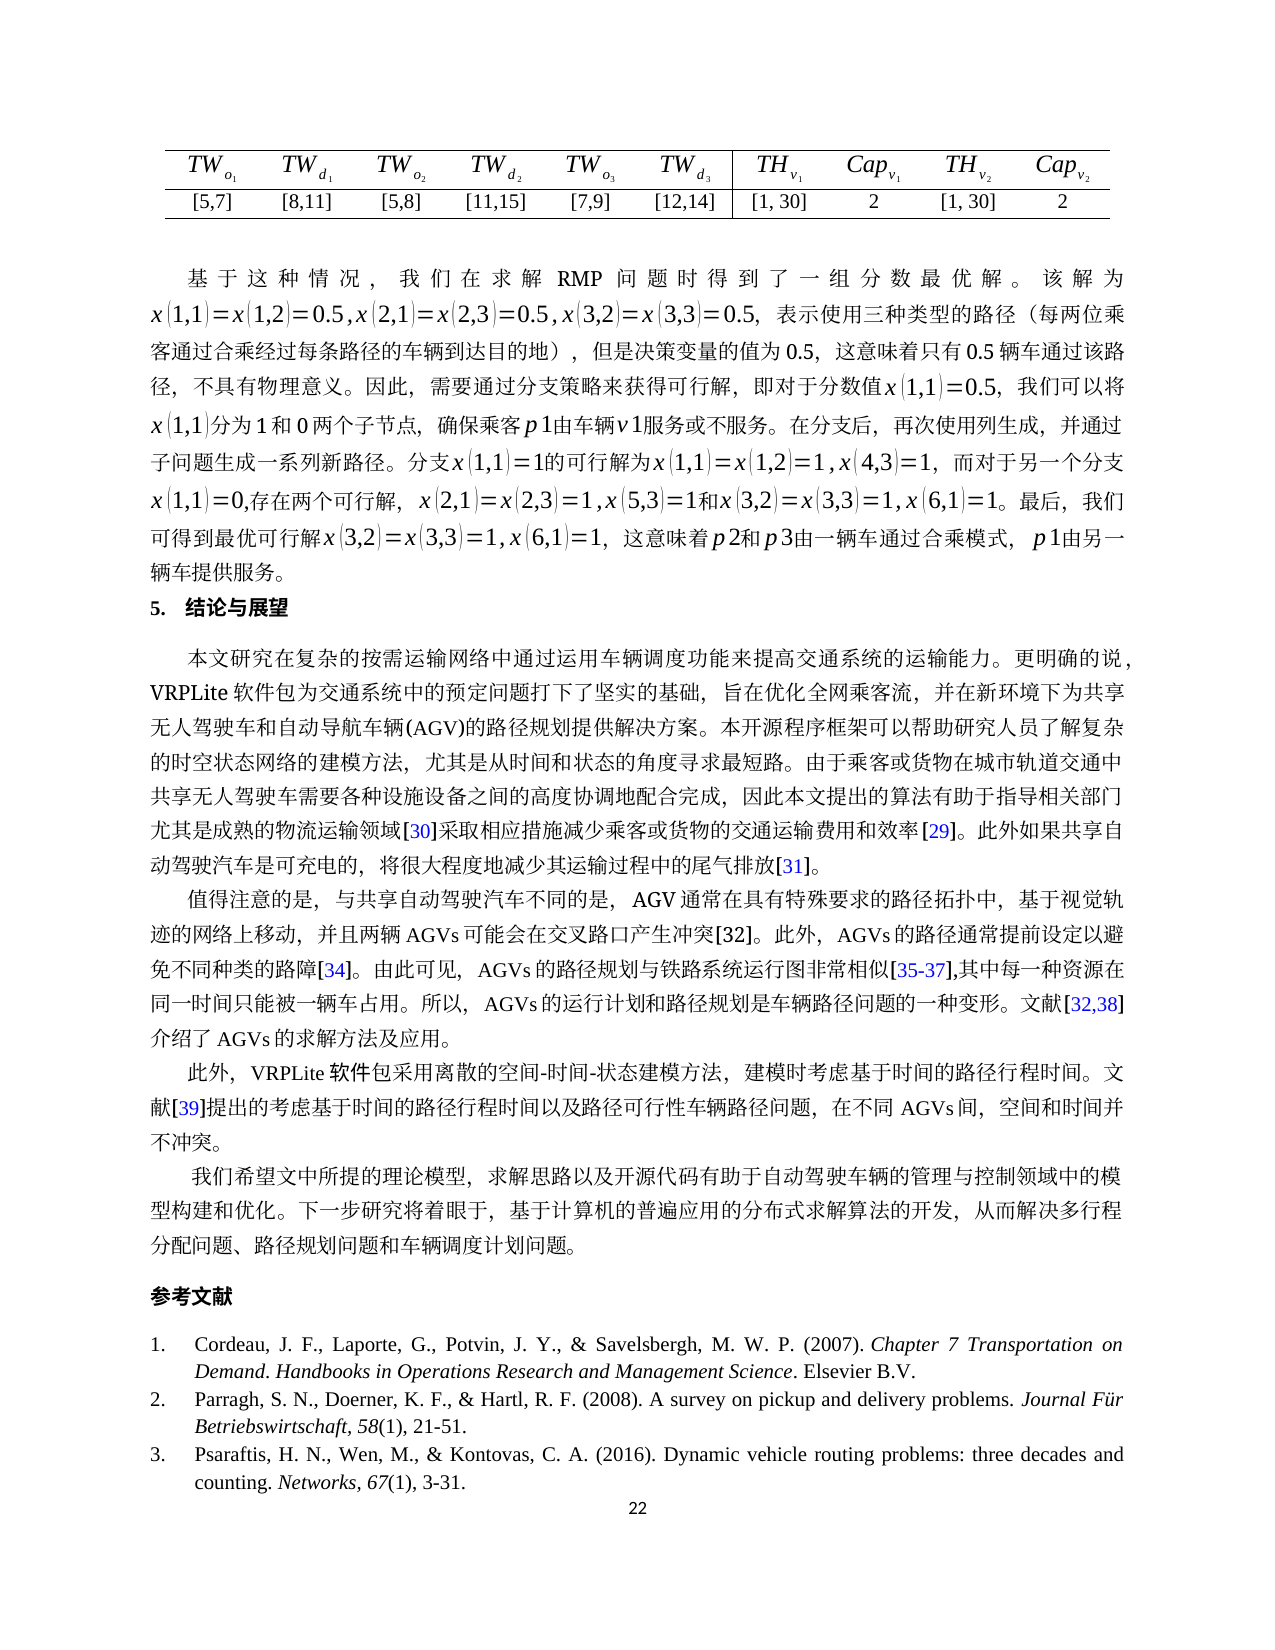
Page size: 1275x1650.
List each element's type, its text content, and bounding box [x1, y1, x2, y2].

text 本文研究在复杂的按需运输网络中通过运用车辆调度功能来提高交通系统的运输能力。更明确的说，VRPLite软件包为交通系统中的预定问题打下了坚实的基础，旨在优化全网乘客流，并在新环境下为共享无人驾驶车和自动导航车辆(AGV)的路径规划提供解决方案。本开源程序框架可以帮助研究人员了解复杂的时空状态网络的建模方法，尤其是从时间和状态的角度寻求最短路。由于乘客或货物在城市轨道交通中共享无人驾驶车需要各种设施设备之间的高度协调地配合完成，因此本文提出的算法有助于指导相关部门，尤其是成熟的物流运输领域[30]采取相应措施减少乘客或货物的交通运输费用和效率[29]。此外如果共享自动驾驶汽车是可充电的，将很大程度地减少其运输过程中的尾气排放[31]。 [150, 642, 1125, 879]
subtitle 参考文献 [150, 1280, 1125, 1310]
table_cell 2 [1015, 190, 1110, 217]
text 基于这种情况，我们在求解RMP问题时得到了一组分数最优解。该解为，表示使用三种类型的路径（每两位乘客通过合乘经过每条路径的车辆到达目的地），但是决策变量的值为0.5，这意味着只有0.5辆车通过该路径，不具有物理意义。因此，需要通过分支策略来获得可行解，即对于分数值，我们可以将分为1和0两个子节点，确保乘客由车辆服务或不服务。在分支后，再次使用列生成，并通过子问题生成一系列新路径。分支的可行解为，而对于另一个分支,存在两个可行解，和。最后，我们可得到最优可行解，这意味着和由一辆车通过合乘模式，由另一辆车提供服务。 [150, 263, 1125, 587]
text 值得注意的是，与共享自动驾驶汽车不同的是，AGV通常在具有特殊要求的路径拓扑中，基于视觉轨迹的网络上移动，并且两辆AGVs可能会在交叉路口产生冲突[32]。此外，AGVs的路径通常提前设定以避免不同种类的路障[34]。由此可见，AGVs的路径规划与铁路系统运行图非常相似[35-37],其中每一种资源在同一时间只能被一辆车占用。所以，AGVs的运行计划和路径规划是车辆路径问题的一种变形。文献[32,38]介绍了AGVs的求解方法及应用。 [150, 884, 1125, 1052]
list Parragh, S. N., Doerner, K. F., & Hartl, R. F. (2008). A survey on pickup and delivery problems. Journal Für Betriebswirtschaft, 58(1), 21-51. [150, 1387, 1125, 1438]
table_cell 2 [826, 190, 921, 217]
table_cell [12,14] [638, 190, 732, 217]
table_cell [5,7] [165, 190, 259, 217]
text 此外，VRPLite软件包采用离散的空间-时间-状态建模方法，建模时考虑基于时间的路径行程时间。文献[39]提出的考虑基于时间的路径行程时间以及路径可行性车辆路径问题，在不同AGVs间，空间和时间并不冲突。 [150, 1057, 1125, 1156]
table_cell [7,9] [543, 190, 637, 217]
subtitle 结论与展望 [150, 591, 1125, 621]
table_cell [354, 151, 448, 188]
table_cell [5,8] [354, 190, 448, 217]
table_cell [260, 151, 354, 188]
table_cell [1, 30] [921, 190, 1015, 217]
table_cell [638, 151, 732, 188]
list Cordeau, J. F., Laporte, G., Potvin, J. Y., & Savelsbergh, M. W. P. (2007). Chapter 7 Transportation on Demand. Handbooks in Operations Research and Management Science. Elsevier B.V. [150, 1332, 1125, 1383]
table_cell [543, 151, 637, 188]
table_cell [826, 151, 921, 188]
table_cell [165, 151, 259, 188]
table_cell [1, 30] [733, 190, 826, 217]
table_cell [11,15] [449, 190, 543, 217]
list Psaraftis, H. N., Wen, M., & Kontovas, C. A. (2016). Dynamic vehicle routing problems: three decades and counting. Networks, 67(1), 3-31. [150, 1442, 1125, 1494]
table_cell [733, 151, 826, 188]
table_cell [921, 151, 1015, 188]
table_cell [8,11] [260, 190, 354, 217]
table_cell [449, 151, 543, 188]
table_cell [1015, 151, 1110, 188]
text 我们希望文中所提的理论模型，求解思路以及开源代码有助于自动驾驶车辆的管理与控制领域中的模型构建和优化。下一步研究将着眼于，基于计算机的普遍应用的分布式求解算法的开发，从而解决多行程分配问题、路径规划问题和车辆调度计划问题。 [150, 1160, 1125, 1259]
